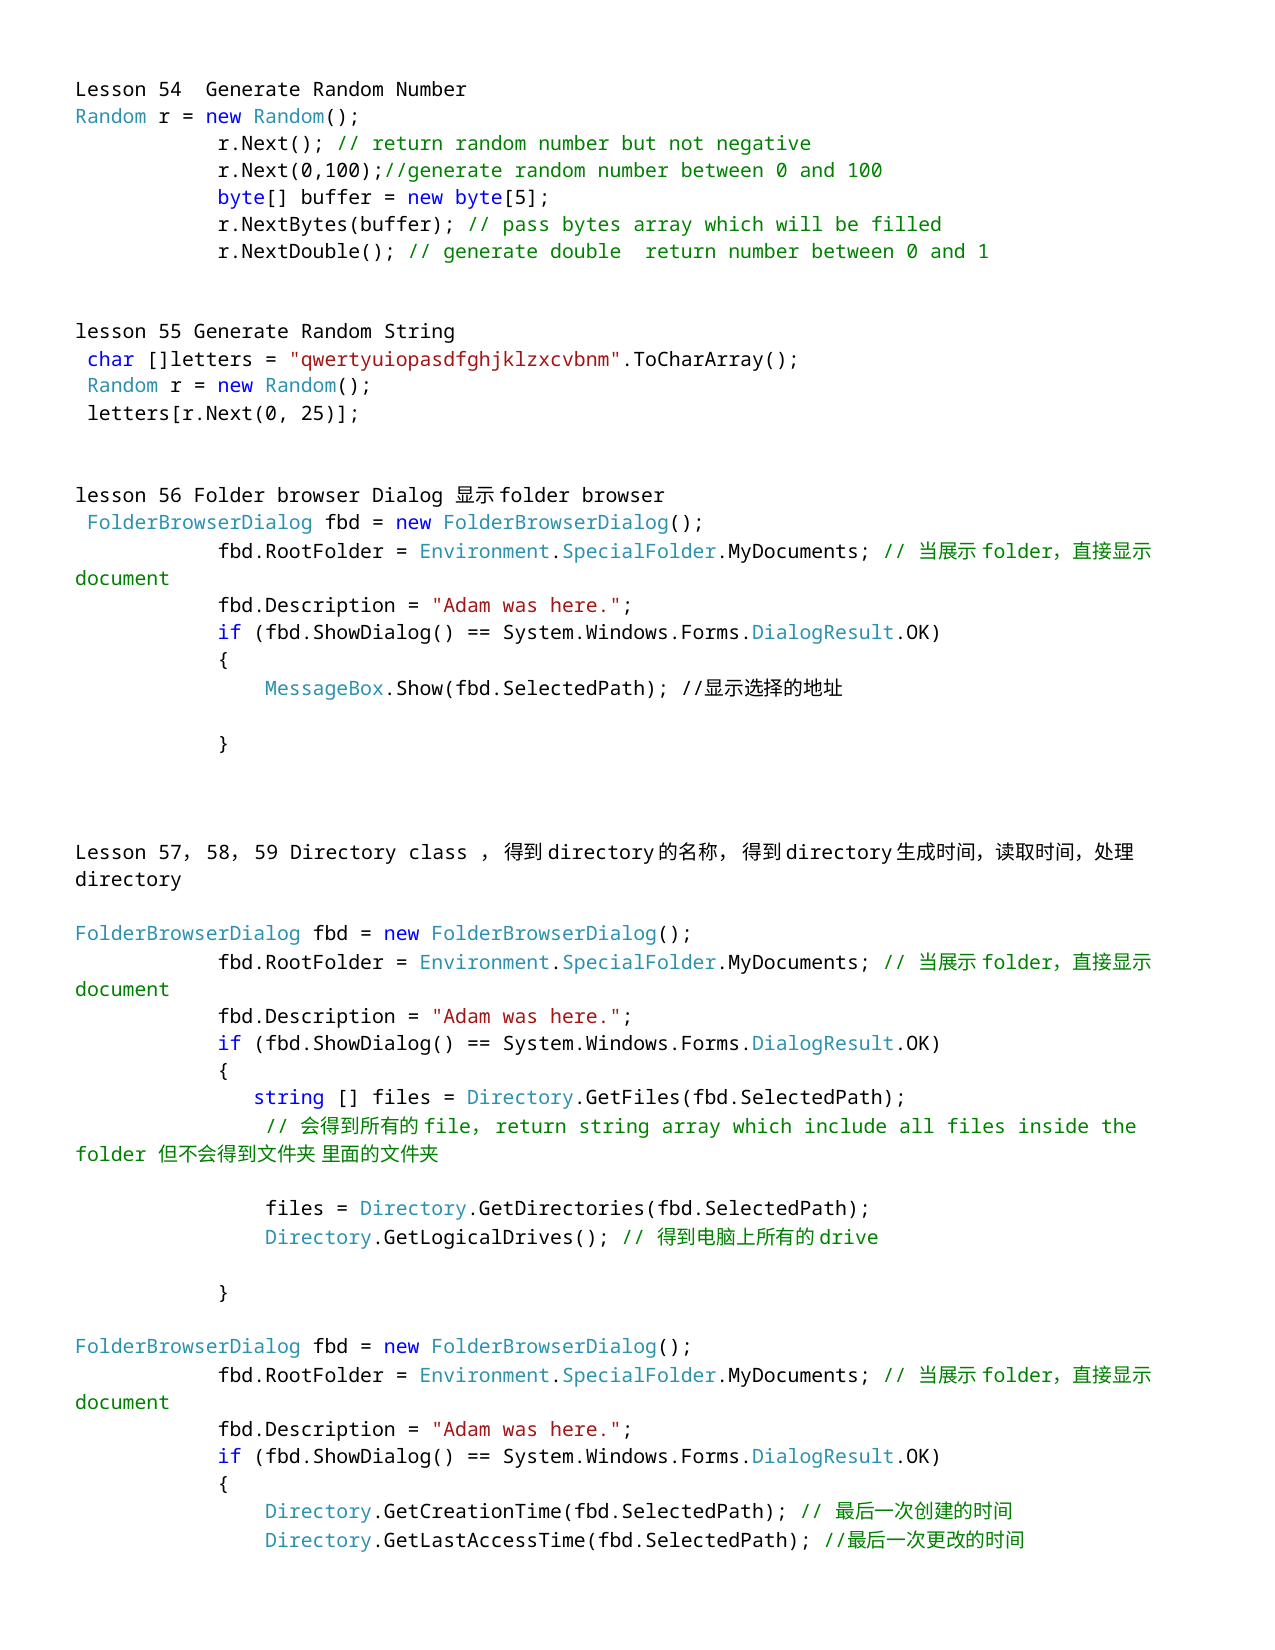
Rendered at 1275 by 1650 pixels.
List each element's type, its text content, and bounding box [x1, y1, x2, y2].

text FolderBrowserDialog fbd = new FolderBrowserDialog(); [75, 1332, 1200, 1359]
text } [75, 1278, 1200, 1305]
text MessageBox.Show(fbd.SelectedPath); //显示选择的地址 [75, 672, 1200, 701]
text Lesson 57， 58， 59 Directory class ， 得到directory的名称， 得到directory生成时间，读取时间，处理directory [75, 837, 1200, 892]
text Random r = new Random(); [75, 372, 1200, 399]
text byte[] buffer = new byte[5]; [75, 183, 1200, 210]
text Random r = new Random(); [75, 102, 1200, 129]
text } [75, 729, 1200, 756]
text Directory.GetLastAccessTime(fbd.SelectedPath); //最后一次更改的时间 [75, 1525, 1200, 1553]
text string [] files = Directory.GetFiles(fbd.SelectedPath); [75, 1083, 1200, 1110]
text letters[r.Next(0, 25)]; [75, 399, 1200, 426]
text files = Directory.GetDirectories(fbd.SelectedPath); [75, 1194, 1200, 1222]
text char []letters = "qwertyuiopasdfghjklzxcvbnm".ToCharArray(); [75, 345, 1200, 372]
text fbd.Description = "Adam was here."; [75, 591, 1200, 618]
text Directory.GetLogicalDrives(); // 得到电脑上所有的drive [75, 1222, 1200, 1250]
text lesson 56 Folder browser Dialog 显示folder browser [75, 480, 1200, 508]
text fbd.Description = "Adam was here."; [75, 1002, 1200, 1029]
text FolderBrowserDialog fbd = new FolderBrowserDialog(); [75, 919, 1200, 946]
text fbd.RootFolder = Environment.SpecialFolder.MyDocuments; // 当展示folder，直接显示document [75, 1359, 1200, 1415]
text Directory.GetCreationTime(fbd.SelectedPath); // 最后一次创建的时间 [75, 1496, 1200, 1525]
text if (fbd.ShowDialog() == System.Windows.Forms.DialogResult.OK) [75, 1029, 1200, 1056]
text fbd.RootFolder = Environment.SpecialFolder.MyDocuments; // 当展示folder，直接显示document [75, 946, 1200, 1002]
text if (fbd.ShowDialog() == System.Windows.Forms.DialogResult.OK) [75, 618, 1200, 645]
text fbd.RootFolder = Environment.SpecialFolder.MyDocuments; // 当展示folder，直接显示document [75, 535, 1200, 591]
text if (fbd.ShowDialog() == System.Windows.Forms.DialogResult.OK) [75, 1442, 1200, 1469]
text FolderBrowserDialog fbd = new FolderBrowserDialog(); [75, 508, 1200, 535]
text Lesson 54 Generate Random Number [75, 75, 1200, 102]
text r.NextDouble(); // generate double return number between 0 and 1 [75, 237, 1200, 264]
text // 会得到所有的file， return string array which include all files inside the folder 但不会得到文件夹 里面的文件夹 [75, 1110, 1200, 1168]
text r.Next(); // return random number but not negative [75, 129, 1200, 156]
text lesson 55 Generate Random String [75, 318, 1200, 345]
text r.Next(0,100);//generate random number between 0 and 100 [75, 156, 1200, 183]
text { [75, 645, 1200, 672]
text { [75, 1056, 1200, 1083]
text { [75, 1469, 1200, 1496]
text fbd.Description = "Adam was here."; [75, 1415, 1200, 1442]
text r.NextBytes(buffer); // pass bytes array which will be filled [75, 210, 1200, 237]
